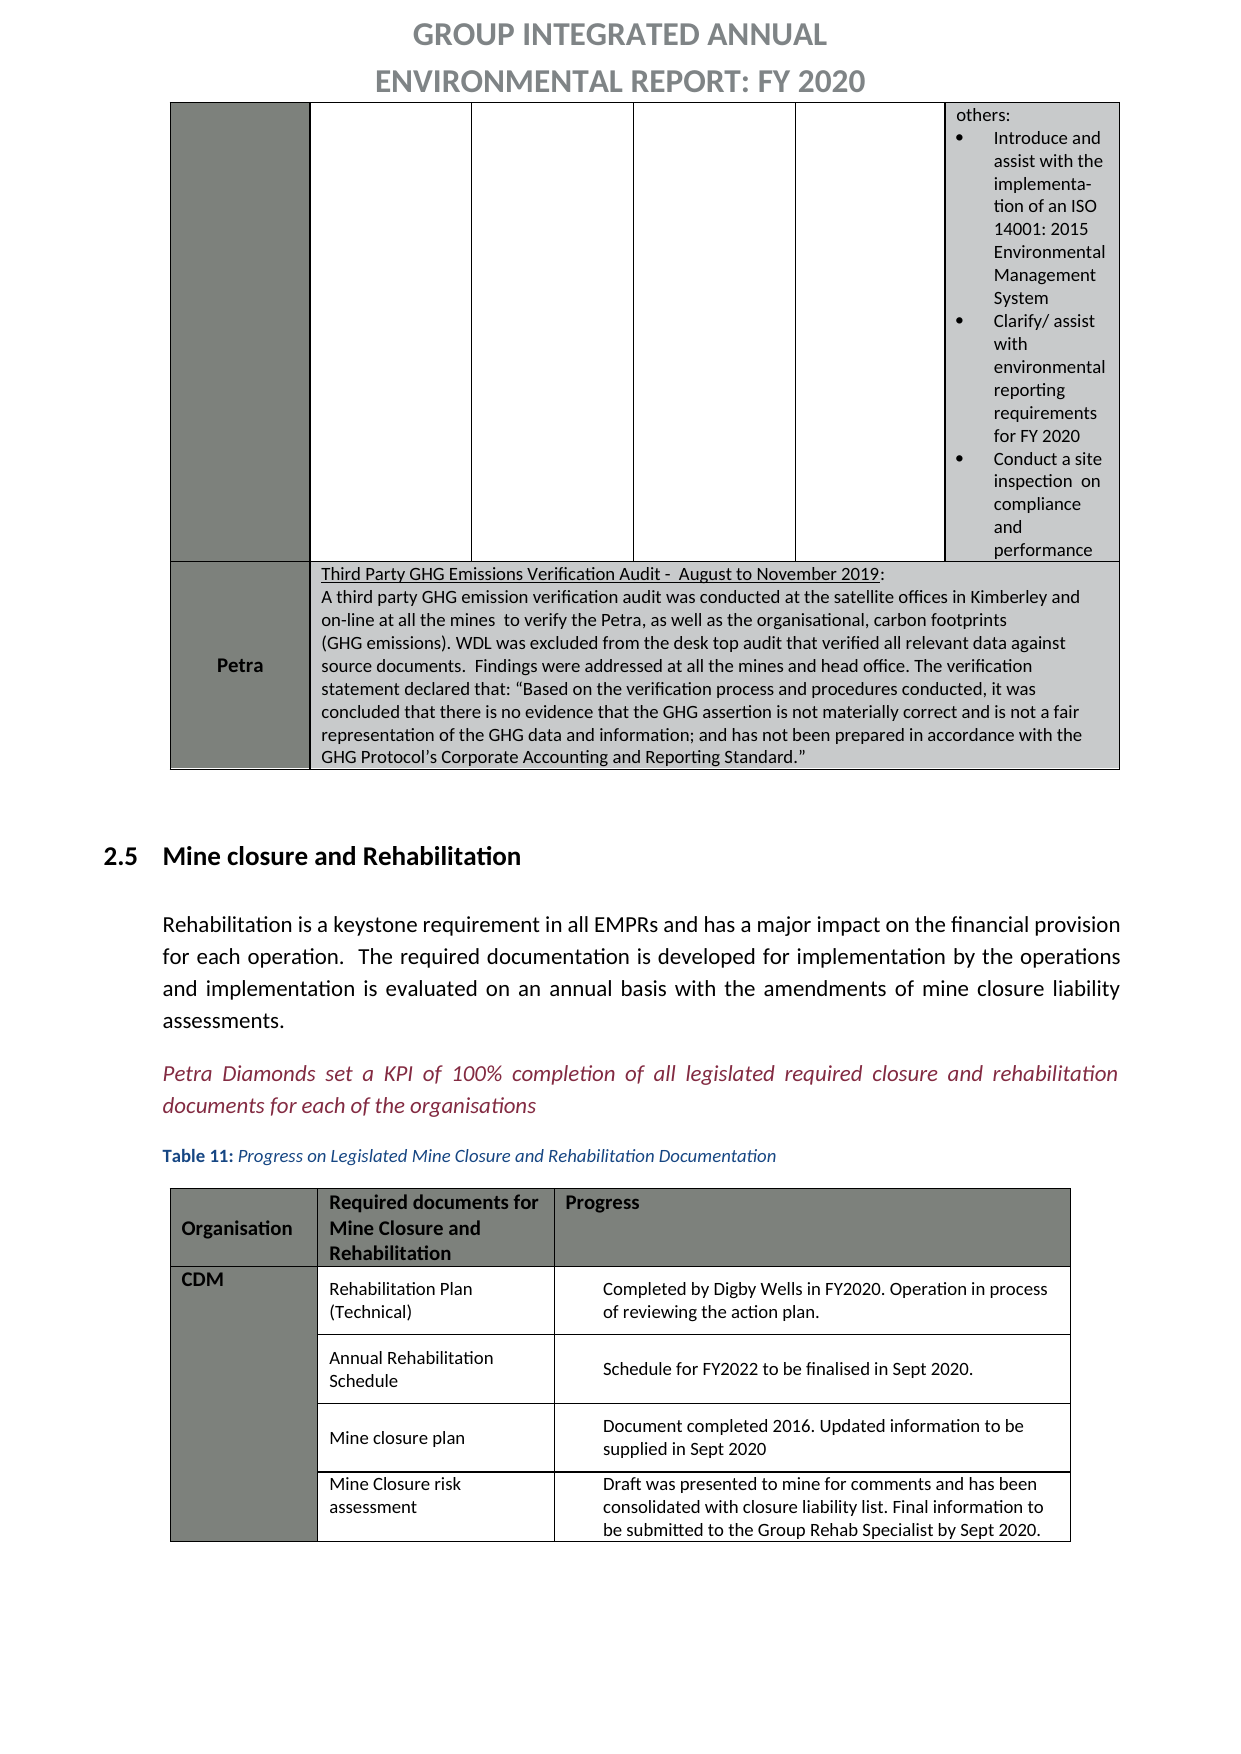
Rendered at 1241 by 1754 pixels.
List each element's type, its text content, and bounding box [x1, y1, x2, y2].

text Petra Diamonds set a KPI of 100% completion of all legislated required closure and rehabilitation documents for each of the organisations [162, 1059, 1122, 1119]
table_cell Document completed 2016. Updated information to be supplied in Sept 2020 [555, 1404, 1070, 1471]
table_cell [472, 103, 633, 561]
text Rehabilitation is a keystone requirement in all EMPRs and has a major impact on the financial provision for each operation. The required documentation is developed for implementation by the operations and implementation is evaluated on an annual basis with the amendments of mine closure liability assessments. [162, 910, 1122, 1034]
table_header Organisation [171, 1189, 317, 1266]
table_cell Mine Closure risk assessment [318, 1473, 554, 1541]
text Table 11: Progress on Legislated Mine Closure and Rehabilitation Documentation [103, 1144, 1122, 1167]
table_header Required documents for Mine Closure and Rehabilitation [318, 1189, 554, 1266]
table_cell Annual Rehabilitation Schedule [318, 1335, 554, 1403]
table_cell Third Party GHG Emissions Verification Audit - August to November 2019: A third party GHG emission verification audit was conducted at the satellite offices in Kimberley and on-line at all the mines to verify the Petra, as well as the organisational, carbon footprints (GHG emissions). WDL was excluded from the desk top audit that verified all relevant data against source documents. Findings were addressed at all the mines and head office. The verification statement declared that: “Based on the verification process and procedures conducted, it was concluded that there is no evidence that the GHG assertion is not materially correct and is not a fair representation of the GHG data and information; and has not been prepared in accordance with the GHG Protocol’s Corporate Accounting and Reporting Standard.” [311, 562, 1119, 768]
table_cell [796, 103, 944, 561]
table_cell Rehabilitation Plan (Technical) [318, 1267, 554, 1334]
subtitle 2.5 Mine closure and Rehabilitation [103, 839, 1122, 873]
table_cell CDM [171, 1267, 317, 1541]
table_cell Mine closure plan [318, 1404, 554, 1471]
table_cell [311, 103, 471, 561]
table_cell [946, 103, 1119, 561]
table_cell Schedule for FY2022 to be finalised in Sept 2020. [555, 1335, 1070, 1403]
table_cell [634, 103, 795, 561]
table_cell Petra [171, 562, 309, 768]
table_header Progress [555, 1189, 1070, 1266]
table_cell Draft was presented to mine for comments and has been consolidated with closure liability list. Final information to be submitted to the Group Rehab Specialist by Sept 2020. [555, 1473, 1070, 1541]
table_cell WDL [171, 103, 309, 561]
table_cell Completed by Digby Wells in FY2020. Operation in process of reviewing the action plan. [555, 1267, 1070, 1334]
